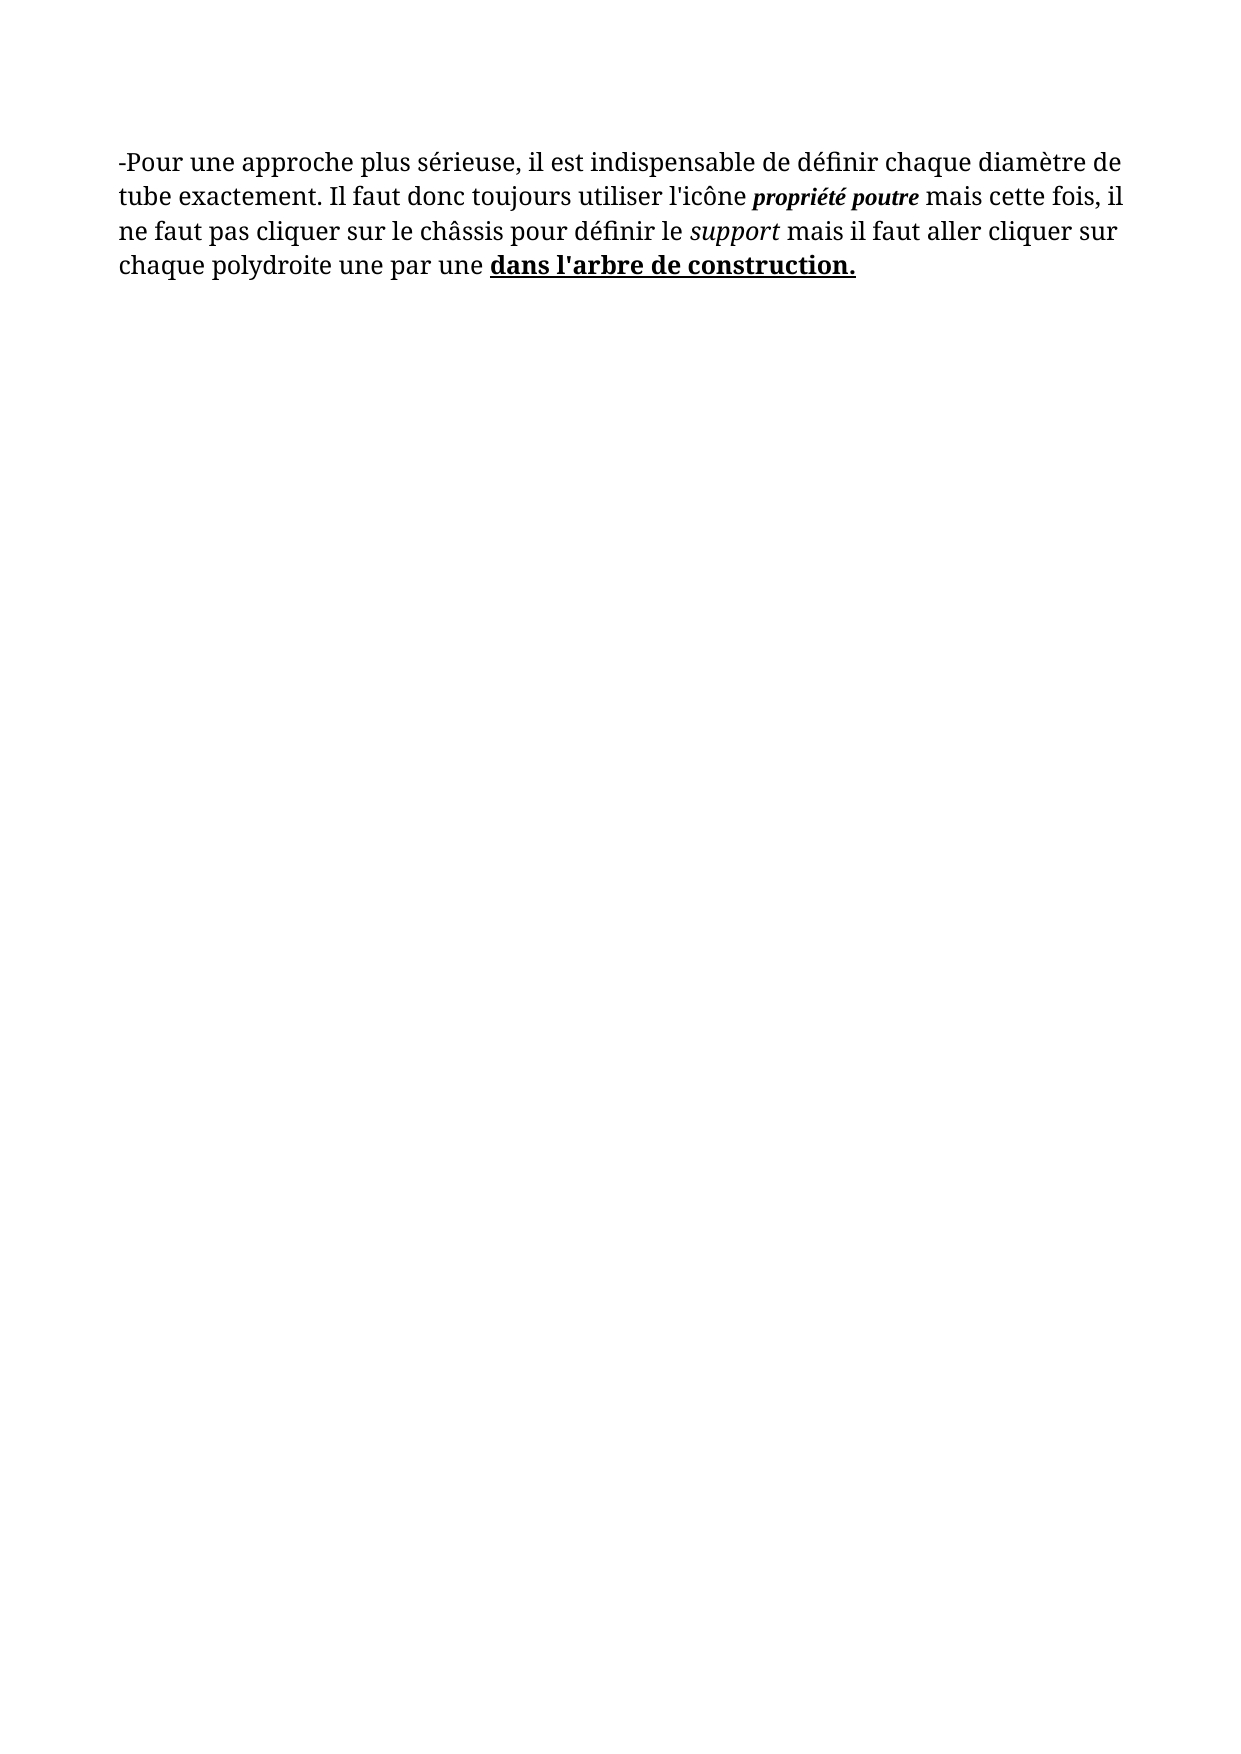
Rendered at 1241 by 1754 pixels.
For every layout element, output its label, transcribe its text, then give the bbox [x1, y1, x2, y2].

text -Pour une approche plus sérieuse, il est indispensable de définir chaque diamètre de tube exactement. Il faut donc toujours utiliser l'icône propriété poutre mais cette fois, il ne faut pas cliquer sur le châssis pour définir le support mais il faut aller cliquer sur chaque polydroite une par une dans l'arbre de construction. [118, 144, 1132, 282]
